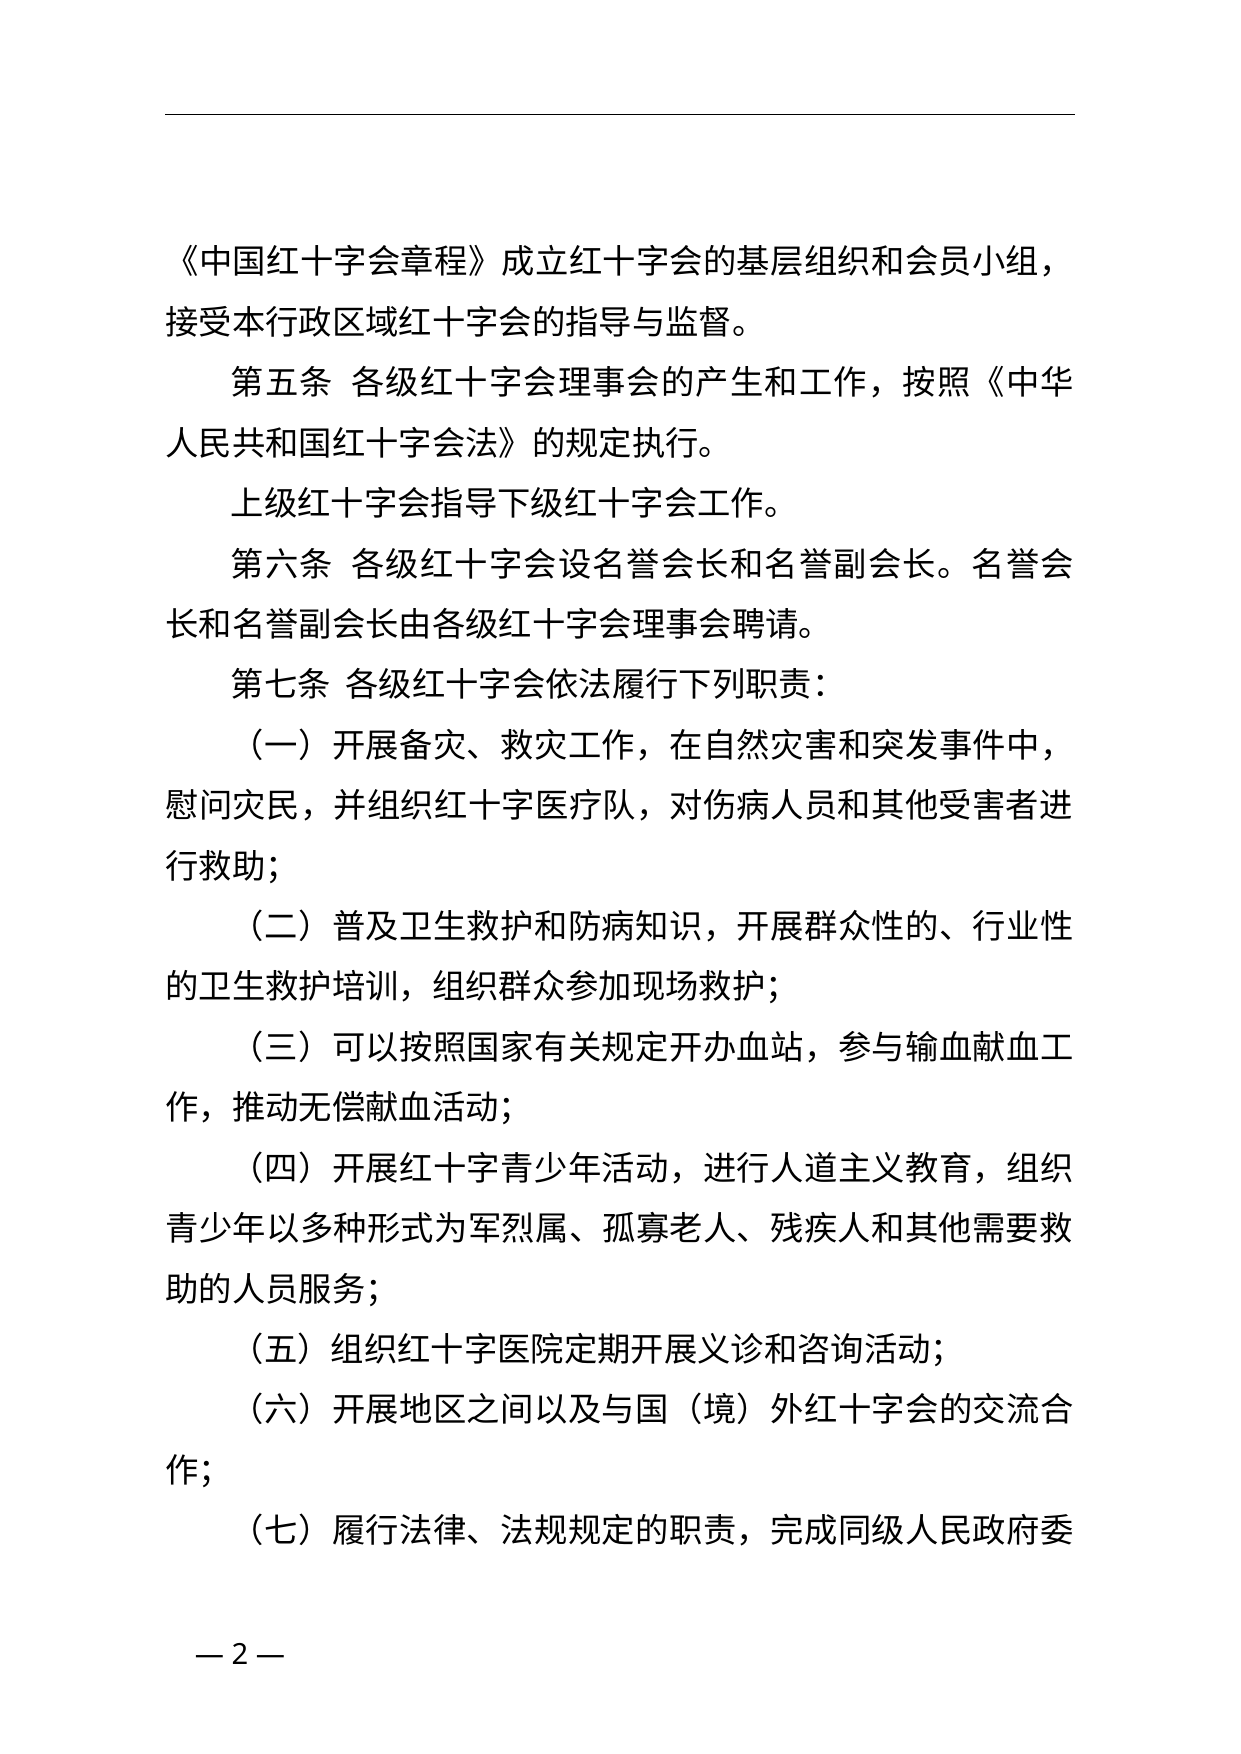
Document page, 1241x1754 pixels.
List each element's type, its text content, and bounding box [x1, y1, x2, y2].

text 第五条 各级红十字会理事会的产生和工作，按照《中华人民共和国红十字会法》的规定执行。 [165, 346, 1075, 467]
text （五）组织红十字医院定期开展义诊和咨询活动； [165, 1313, 1075, 1373]
text （一）开展备灾、救灾工作，在自然灾害和突发事件中，慰问灾民，并组织红十字医疗队，对伤病人员和其他受害者进行救助； [165, 709, 1075, 890]
text （四）开展红十字青少年活动，进行人道主义教育，组织青少年以多种形式为军烈属、孤寡老人、残疾人和其他需要救助的人员服务； [165, 1132, 1075, 1313]
text 上级红十字会指导下级红十字会工作。 [165, 467, 1075, 528]
text （二）普及卫生救护和防病知识，开展群众性的、行业性的卫生救护培训，组织群众参加现场救护； [165, 890, 1075, 1011]
text 第七条 各级红十字会依法履行下列职责： [165, 648, 1075, 709]
text （六）开展地区之间以及与国（境）外红十字会的交流合作； [165, 1373, 1075, 1494]
text （三）可以按照国家有关规定开办血站，参与输血献血工作，推动无偿献血活动； [165, 1011, 1075, 1132]
text 第六条 各级红十字会设名誉会长和名誉副会长。名誉会长和名誉副会长由各级红十字会理事会聘请。 [165, 528, 1075, 648]
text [165, 1494, 1075, 1555]
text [165, 226, 1075, 346]
